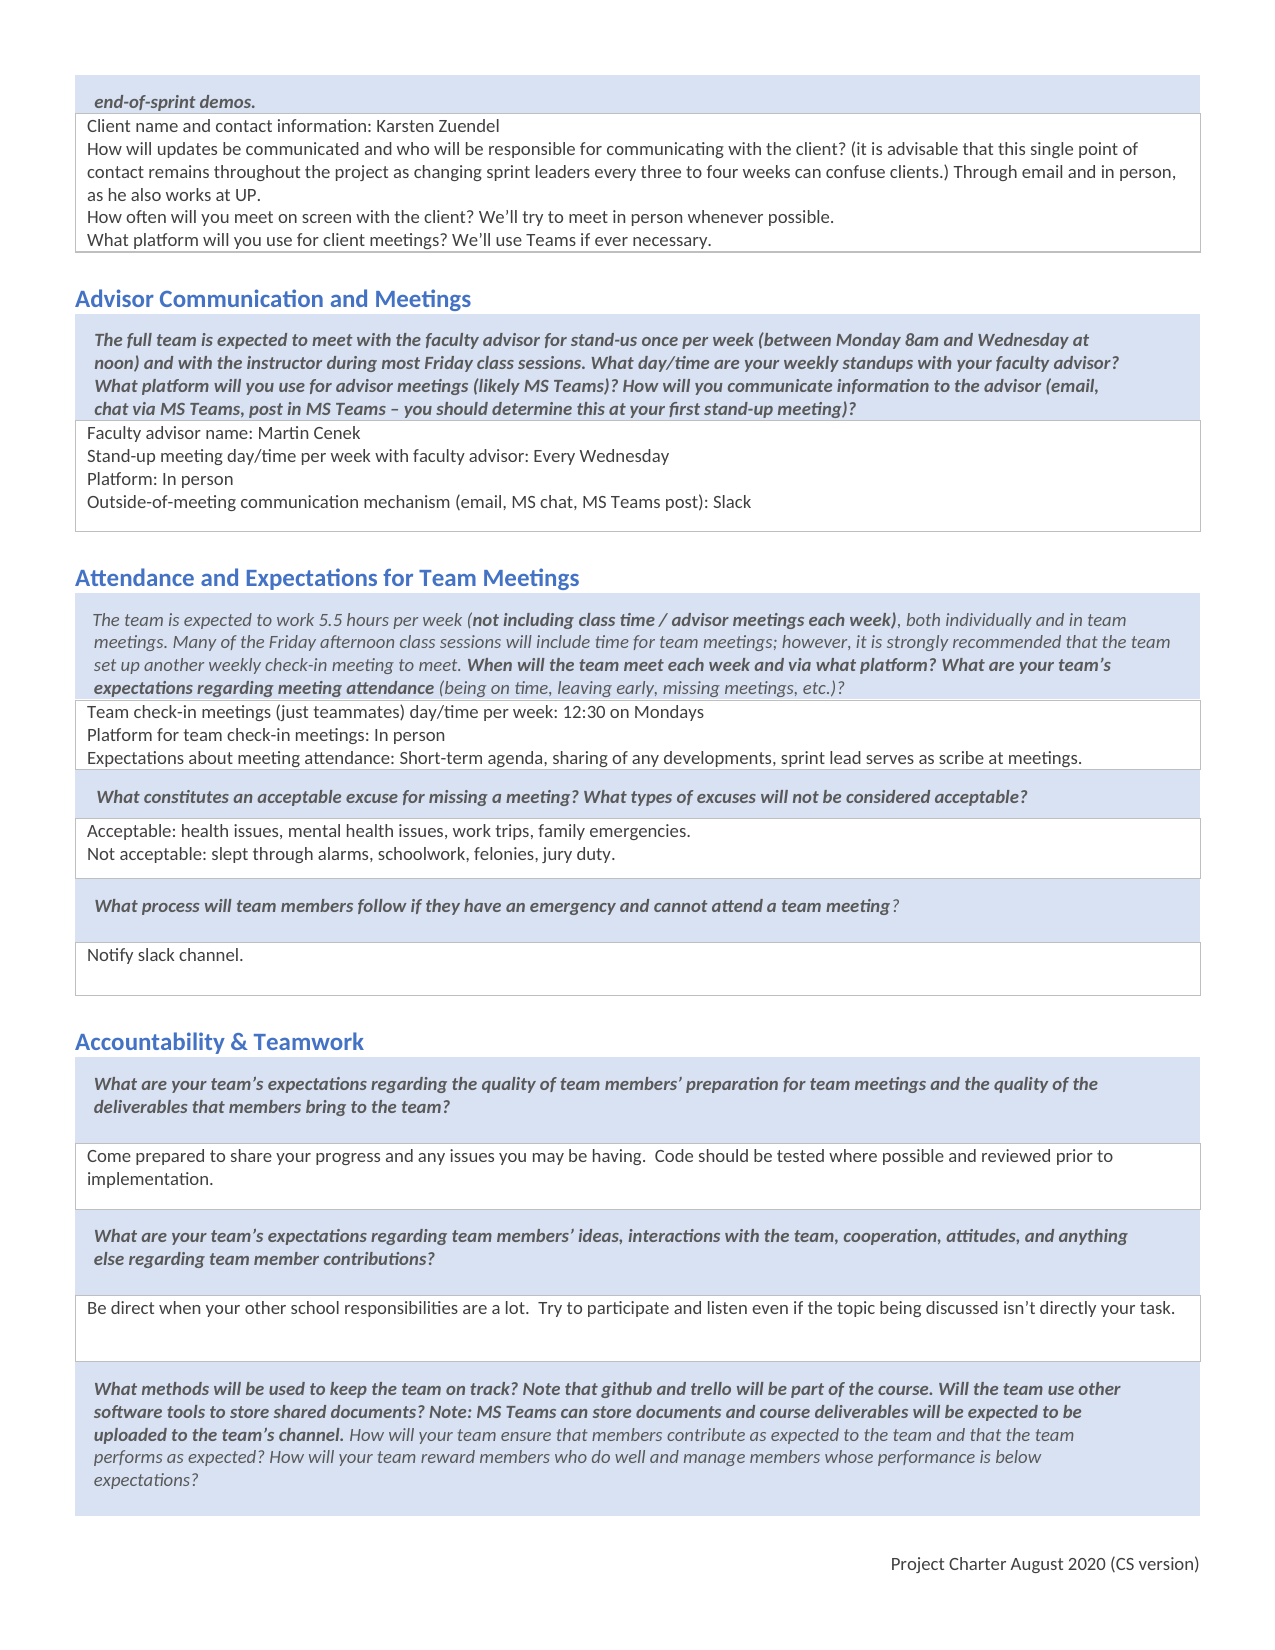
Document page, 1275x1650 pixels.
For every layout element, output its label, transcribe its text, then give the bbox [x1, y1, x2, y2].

table_header The team is expected to work 5.5 hours per week (not including class time / advisor meetings each week), both individually and in team meetings. Many of the Friday afternoon class sessions will include time for team meetings; however, it is strongly recommended that the team set up another weekly check-in meeting to meet. When will the team meet each week and via what platform? What are your team’s expectations regarding meeting attendance (being on time, leaving early, missing meetings, etc.)? [75, 593, 1200, 699]
table_header Acceptable: health issues, mental health issues, work trips, family emergencies. Not acceptable: slept through alarms, schoolwork, felonies, jury duty. [76, 819, 1200, 878]
table_header [75, 75, 94, 113]
table_header Notify slack channel. [76, 943, 1200, 995]
table_header Be direct when your other school responsibilities are a lot. Try to participate and listen even if the topic being discussed isn’t directly your task. [76, 1296, 1200, 1361]
table_header Faculty advisor name: Martin Cenek Stand-up meeting day/time per week with faculty advisor: Every Wednesday Platform: In person Outside-of-meeting communication mechanism (email, MS chat, MS Teams post): Slack [76, 421, 1200, 531]
table_header Client name and contact information: Karsten Zuendel How will updates be communicated and who will be responsible for communicating with the client? (it is advisable that this single point of contact remains throughout the project as changing sprint leaders every three to four weeks can confuse clients.) Through email and in person, as he also works at UP. How often will you meet on screen with the client? We’ll try to meet in person whenever possible. What platform will you use for client meetings? We’ll use Teams if ever necessary. [76, 114, 1200, 251]
subtitle Accountability & Teamwork [75, 1027, 1200, 1057]
table_header What constitutes an acceptable excuse for missing a meeting? What types of excuses will not be considered acceptable? [75, 770, 1200, 818]
subtitle Advisor Communication and Meetings [75, 283, 1200, 313]
table_header [75, 1057, 94, 1143]
table_header [75, 879, 94, 942]
table_header What are your team’s expectations regarding the quality of team members’ preparation for team meetings and the quality of the deliverables that members bring to the team? [94, 1057, 1199, 1143]
table_header [75, 1362, 94, 1516]
table_header [75, 314, 94, 420]
subtitle Attendance and Expectations for Team Meetings [75, 562, 1200, 593]
table_header Team check-in meetings (just teammates) day/time per week: 12:30 on Mondays Platform for team check-in meetings: In person Expectations about meeting attendance: Short-term agenda, sharing of any developments, sprint lead serves as scribe at meetings. [76, 701, 1200, 769]
table_header The full team is expected to meet with the faculty advisor for stand-us once per week (between Monday 8am and Wednesday at noon) and with the instructor during most Friday class sessions. What day/time are your weekly standups with your faculty advisor? What platform will you use for advisor meetings (likely MS Teams)? How will you communicate information to the advisor (email, chat via MS Teams, post in MS Teams – you should determine this at your first stand-up meeting)? [94, 314, 1198, 420]
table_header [94, 75, 1198, 113]
table_header Come prepared to share your progress and any issues you may be having. Code should be tested where possible and reviewed prior to implementation. [76, 1144, 1200, 1208]
table_header [75, 1210, 94, 1295]
table_header What process will team members follow if they have an emergency and cannot attend a team meeting? [94, 879, 1198, 942]
table_header What methods will be used to keep the team on track? Note that github and trello will be part of the course. Will the team use other software tools to store shared documents? Note: MS Teams can store documents and course deliverables will be expected to be uploaded to the team’s channel. How will your team ensure that members contribute as expected to the team and that the team performs as expected? How will your team reward members who do well and manage members whose performance is below expectations? [94, 1362, 1199, 1516]
table_header What are your team’s expectations regarding team members’ ideas, interactions with the team, cooperation, attitudes, and anything else regarding team member contributions? [94, 1210, 1199, 1295]
